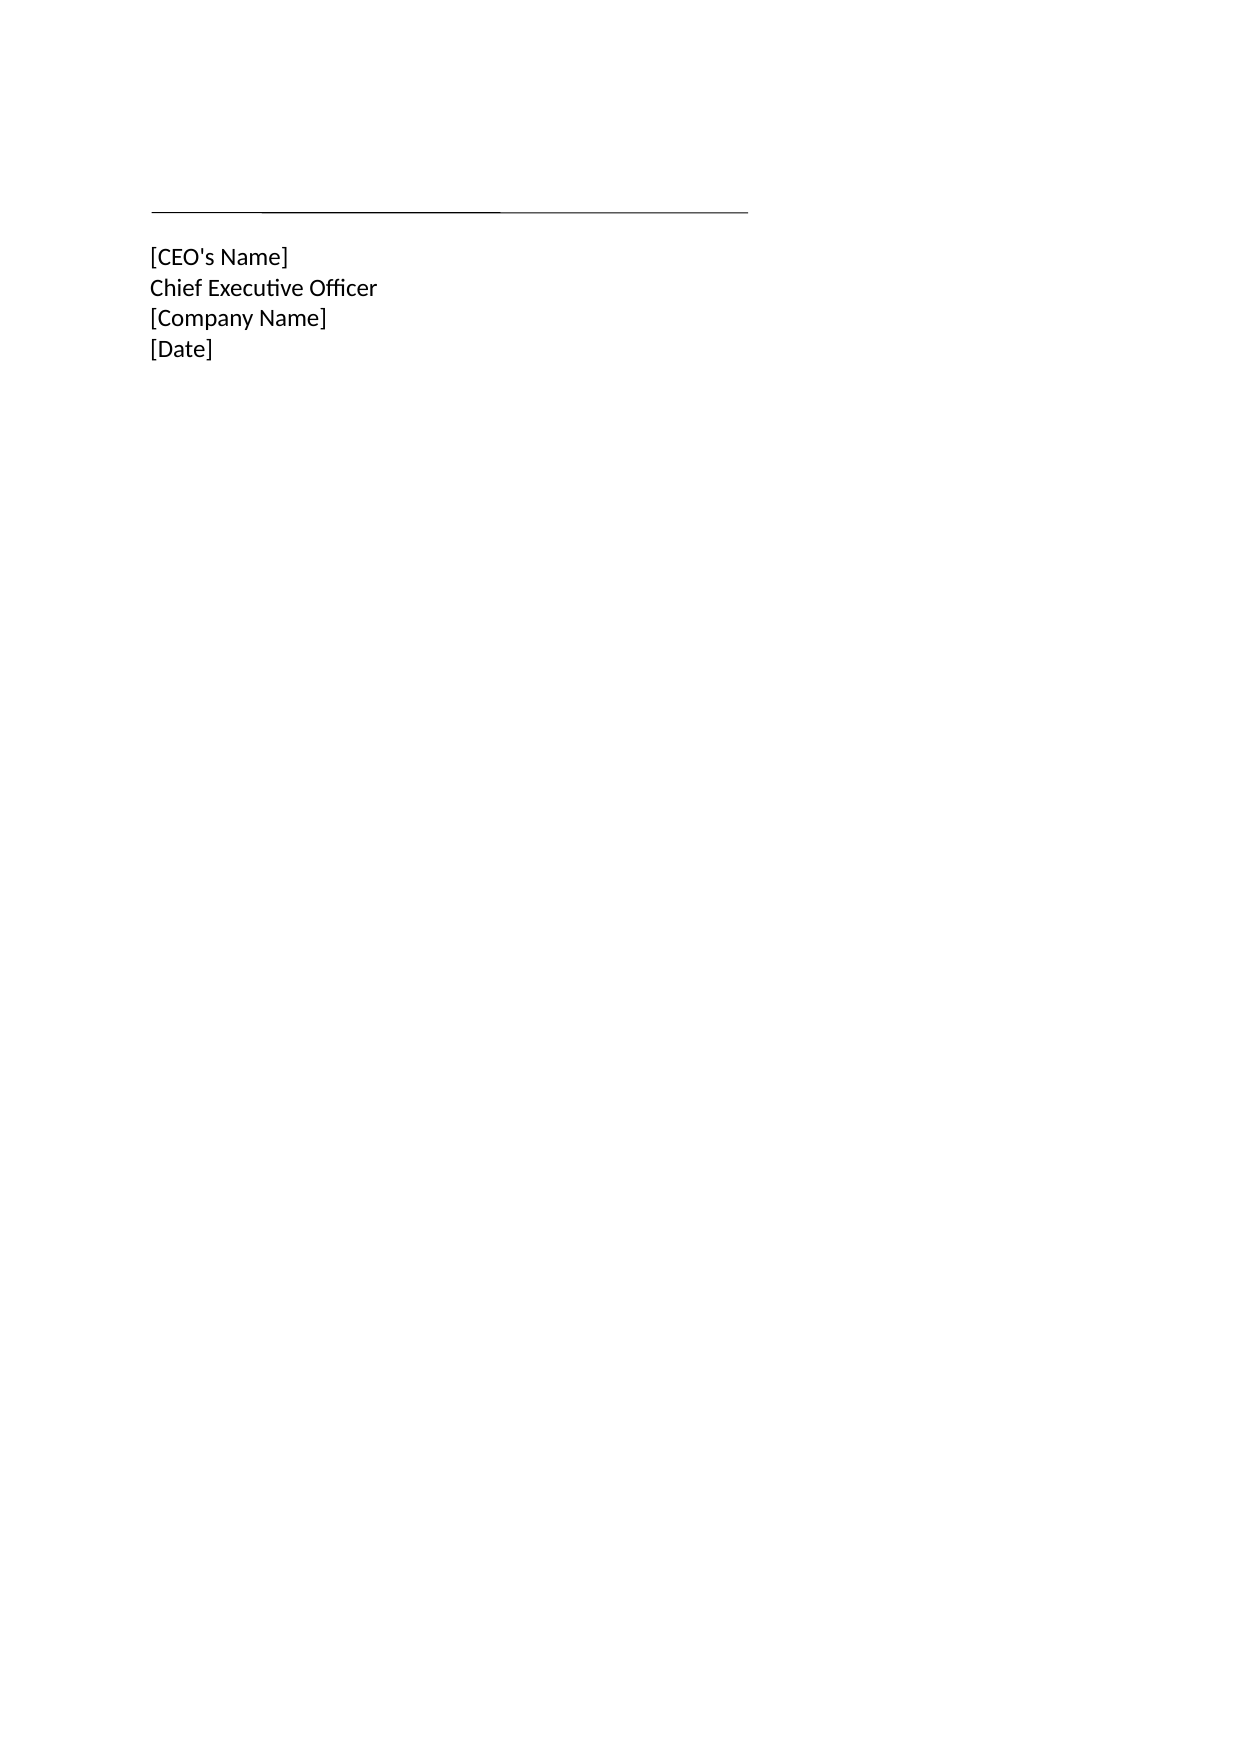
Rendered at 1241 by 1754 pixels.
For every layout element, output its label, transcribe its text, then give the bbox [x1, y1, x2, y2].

text [Date] [150, 333, 1090, 364]
text Chief Executive Officer [150, 272, 1090, 303]
text [CEO's Name] [150, 242, 1090, 272]
text [Company Name] [150, 303, 1090, 333]
